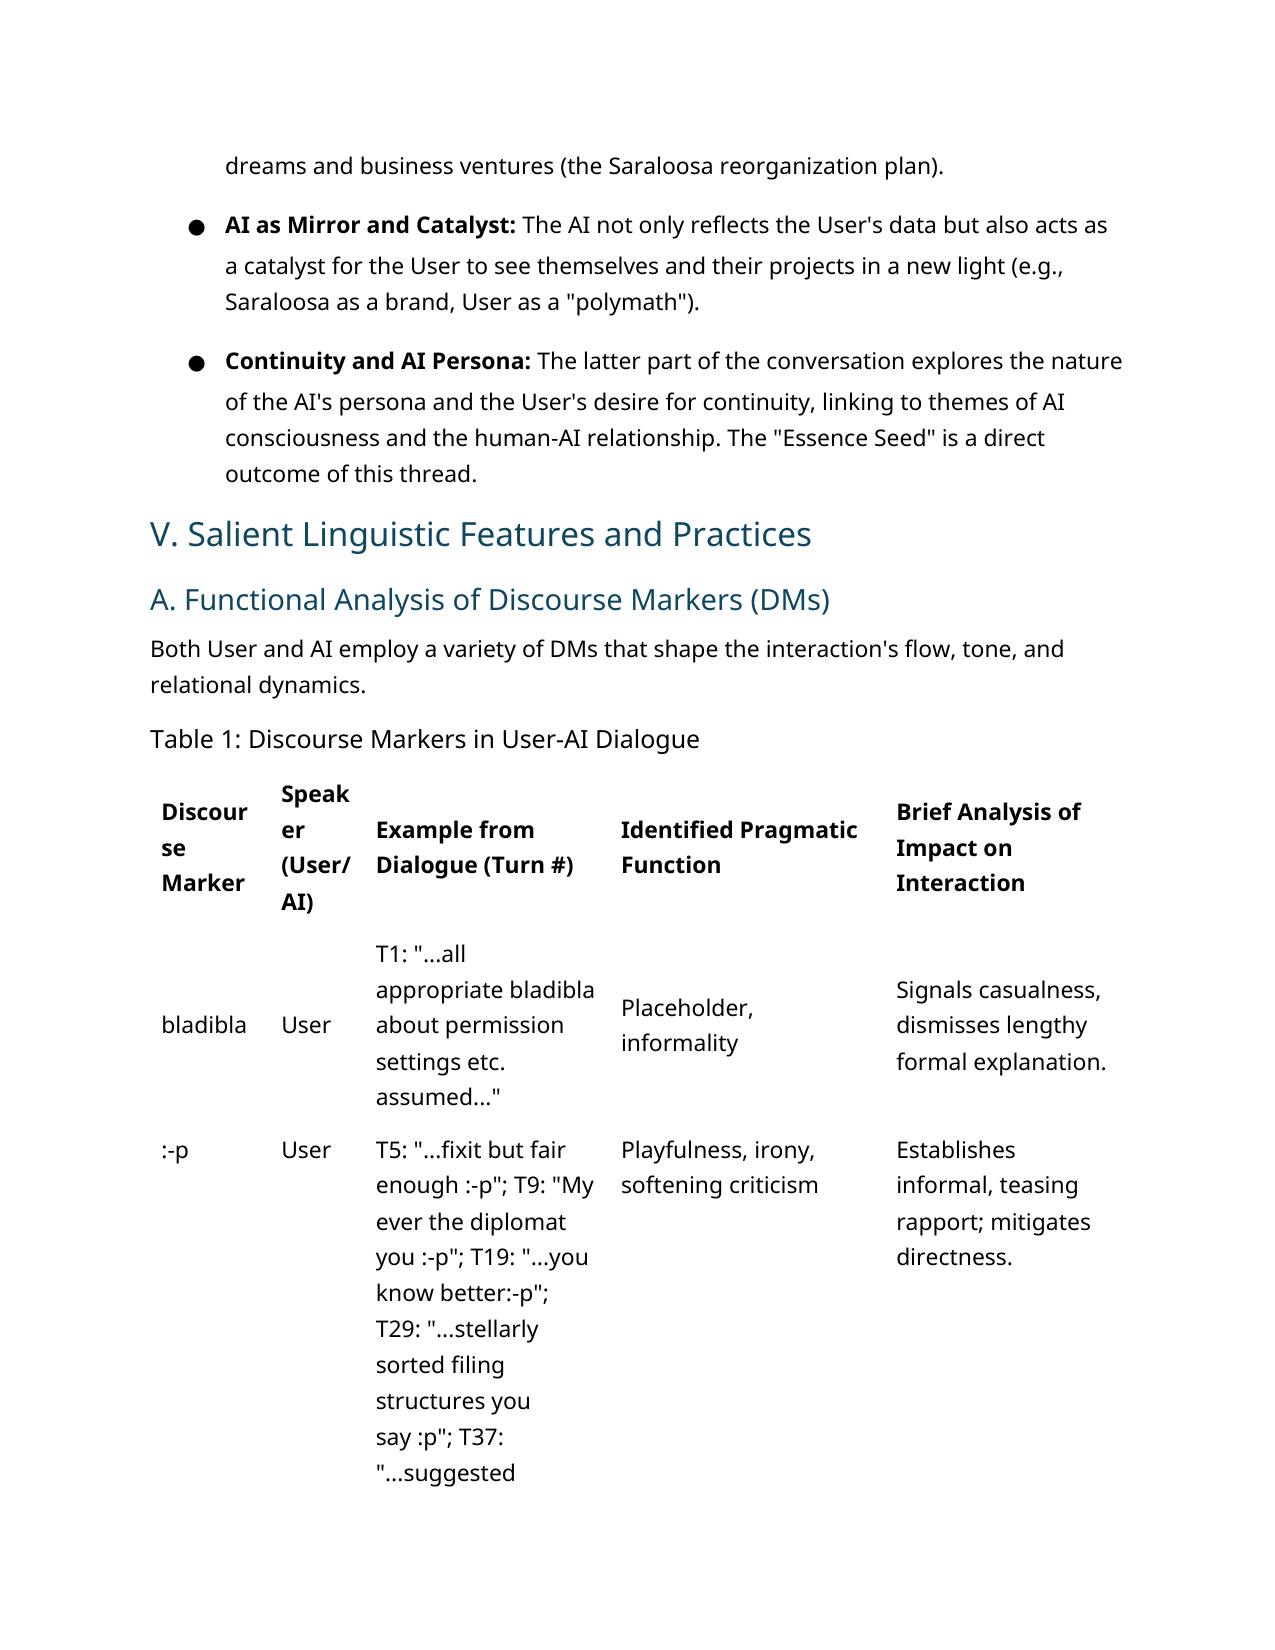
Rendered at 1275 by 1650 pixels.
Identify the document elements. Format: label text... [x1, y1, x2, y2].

table_header Example from Dialogue (Turn #) [364, 778, 609, 938]
table_header Brief Analysis of Impact on Interaction [885, 778, 1125, 938]
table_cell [885, 1134, 1125, 1488]
table_cell User [270, 938, 364, 1133]
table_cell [610, 1134, 885, 1488]
table_cell T1: "...all appropriate bladibla about permission settings etc. assumed..." [364, 938, 609, 1133]
table_cell Signals casualness, dismisses lengthy formal explanation. [885, 938, 1125, 1133]
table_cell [364, 1134, 609, 1488]
table_cell Placeholder, informality [610, 938, 885, 1133]
table_cell bladibla [150, 938, 270, 1133]
table_header Discourse Marker [150, 778, 270, 938]
list AI as Mirror and Catalyst: The AI not only reflects the User's data but also acts as a catalyst for the User to see themselves and their projects in a new light (e.g., Saraloosa as a brand, User as a "polymath"). [187, 203, 1125, 317]
text Table 1: Discourse Markers in User-AI Dialogue [150, 722, 1125, 756]
text Both User and AI employ a variety of DMs that shape the interaction's flow, tone, and relational dynamics. [150, 633, 1125, 700]
subtitle A. Functional Analysis of Discourse Markers (DMs) [150, 579, 1125, 619]
table_header Identified Pragmatic Function [610, 778, 885, 938]
table_cell User [270, 1134, 364, 1488]
table_header Speaker (User/AI) [270, 778, 364, 938]
subtitle V. Salient Linguistic Features and Practices [150, 510, 1125, 556]
table_cell :-p [150, 1134, 270, 1488]
list Continuity and AI Persona: The latter part of the conversation explores the nature of the AI's persona and the User's desire for continuity, linking to themes of AI consciousness and the human-AI relationship. The "Essence Seed" is a direct outcome of this thread. [187, 338, 1125, 489]
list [187, 150, 1125, 181]
